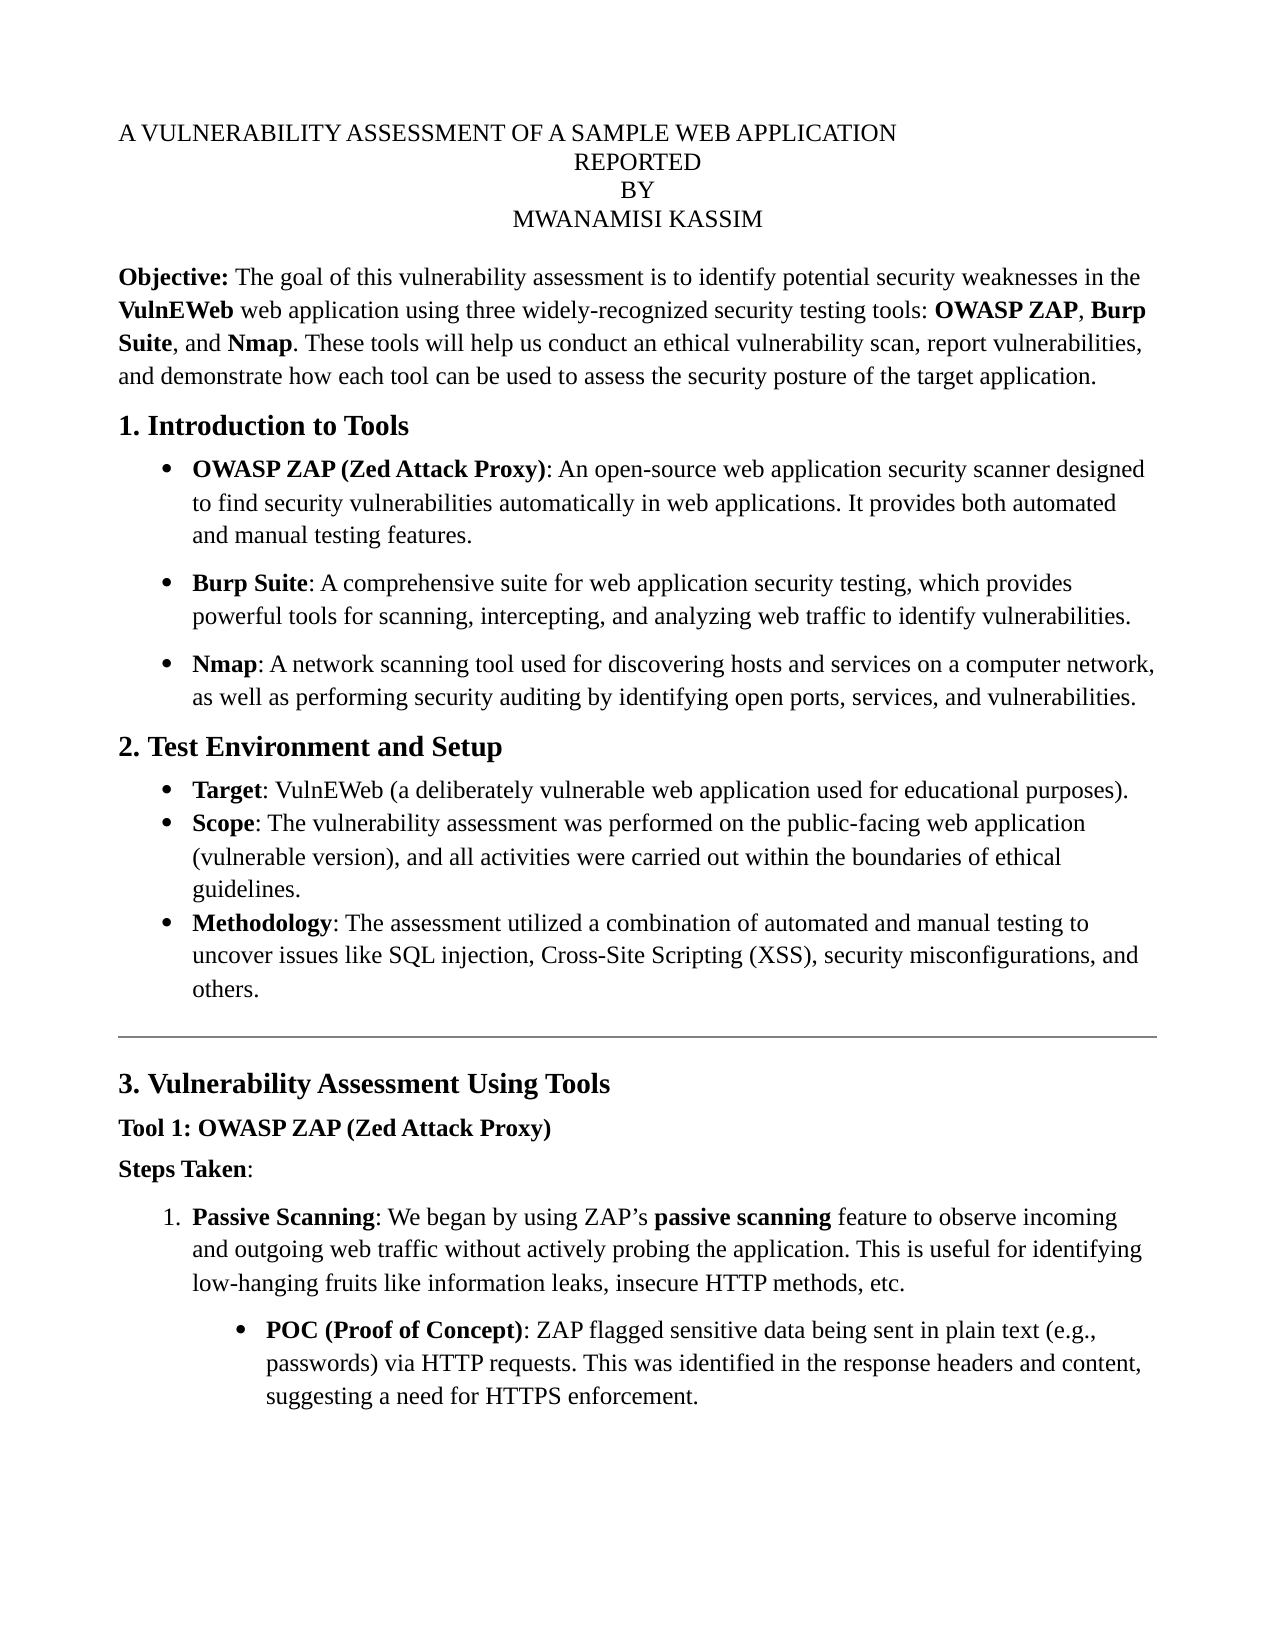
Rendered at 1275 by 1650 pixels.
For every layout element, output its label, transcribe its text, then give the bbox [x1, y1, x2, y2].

subtitle 2. Test Environment and Setup [118, 729, 1157, 763]
text BY [118, 176, 1157, 204]
text Objective: The goal of this vulnerability assessment is to identify potential security weaknesses in the VulnEWeb web application using three widely-recognized security testing tools: OWASP ZAP, Burp Suite, and Nmap. These tools will help us conduct an ethical vulnerability scan, report vulnerabilities, and demonstrate how each tool can be used to assess the security posture of the target application. [118, 262, 1157, 390]
subtitle Tool 1: OWASP ZAP (Zed Attack Proxy) [118, 1113, 1157, 1141]
subtitle 3. Vulnerability Assessment Using Tools [118, 1067, 1157, 1100]
list Passive Scanning: We began by using ZAP’s passive scanning feature to observe incoming and outgoing web traffic without actively probing the application. This is useful for identifying low-hanging fruits like information leaks, insecure HTTP methods, etc. [162, 1202, 1157, 1296]
text REPORTED [118, 147, 1157, 176]
list POC (Proof of Concept): ZAP flagged sensitive data being sent in plain text (e.g., passwords) via HTTP requests. This was identified in the response headers and content, suggesting a need for HTTPS enforcement. [236, 1315, 1157, 1410]
list Nmap: A network scanning tool used for discovering hosts and services on a computer network, as well as performing security auditing by identifying open ports, services, and vulnerabilities. [162, 649, 1157, 711]
text A VULNERABILITY ASSESSMENT OF A SAMPLE WEB APPLICATION [118, 118, 1157, 147]
list OWASP ZAP (Zed Attack Proxy): An open-source web application security scanner designed to find security vulnerabilities automatically in web applications. It provides both automated and manual testing features. [162, 454, 1157, 549]
list Methodology: The assessment utilized a combination of automated and manual testing to uncover issues like SQL injection, Cross-Site Scripting (XSS), security misconfigurations, and others. [162, 908, 1157, 1002]
list Burp Suite: A comprehensive suite for web application security testing, which provides powerful tools for scanning, intercepting, and analyzing web traffic to identify vulnerabilities. [162, 568, 1157, 630]
subtitle 1. Introduction to Tools [118, 408, 1157, 442]
list Target: VulnEWeb (a deliberately vulnerable web application used for educational purposes). [162, 776, 1157, 804]
list Scope: The vulnerability assessment was performed on the public-facing web application (vulnerable version), and all activities were carried out within the boundaries of ethical guidelines. [162, 808, 1157, 903]
text Steps Taken: [118, 1154, 1157, 1183]
text MWANAMISI KASSIM [118, 204, 1157, 233]
